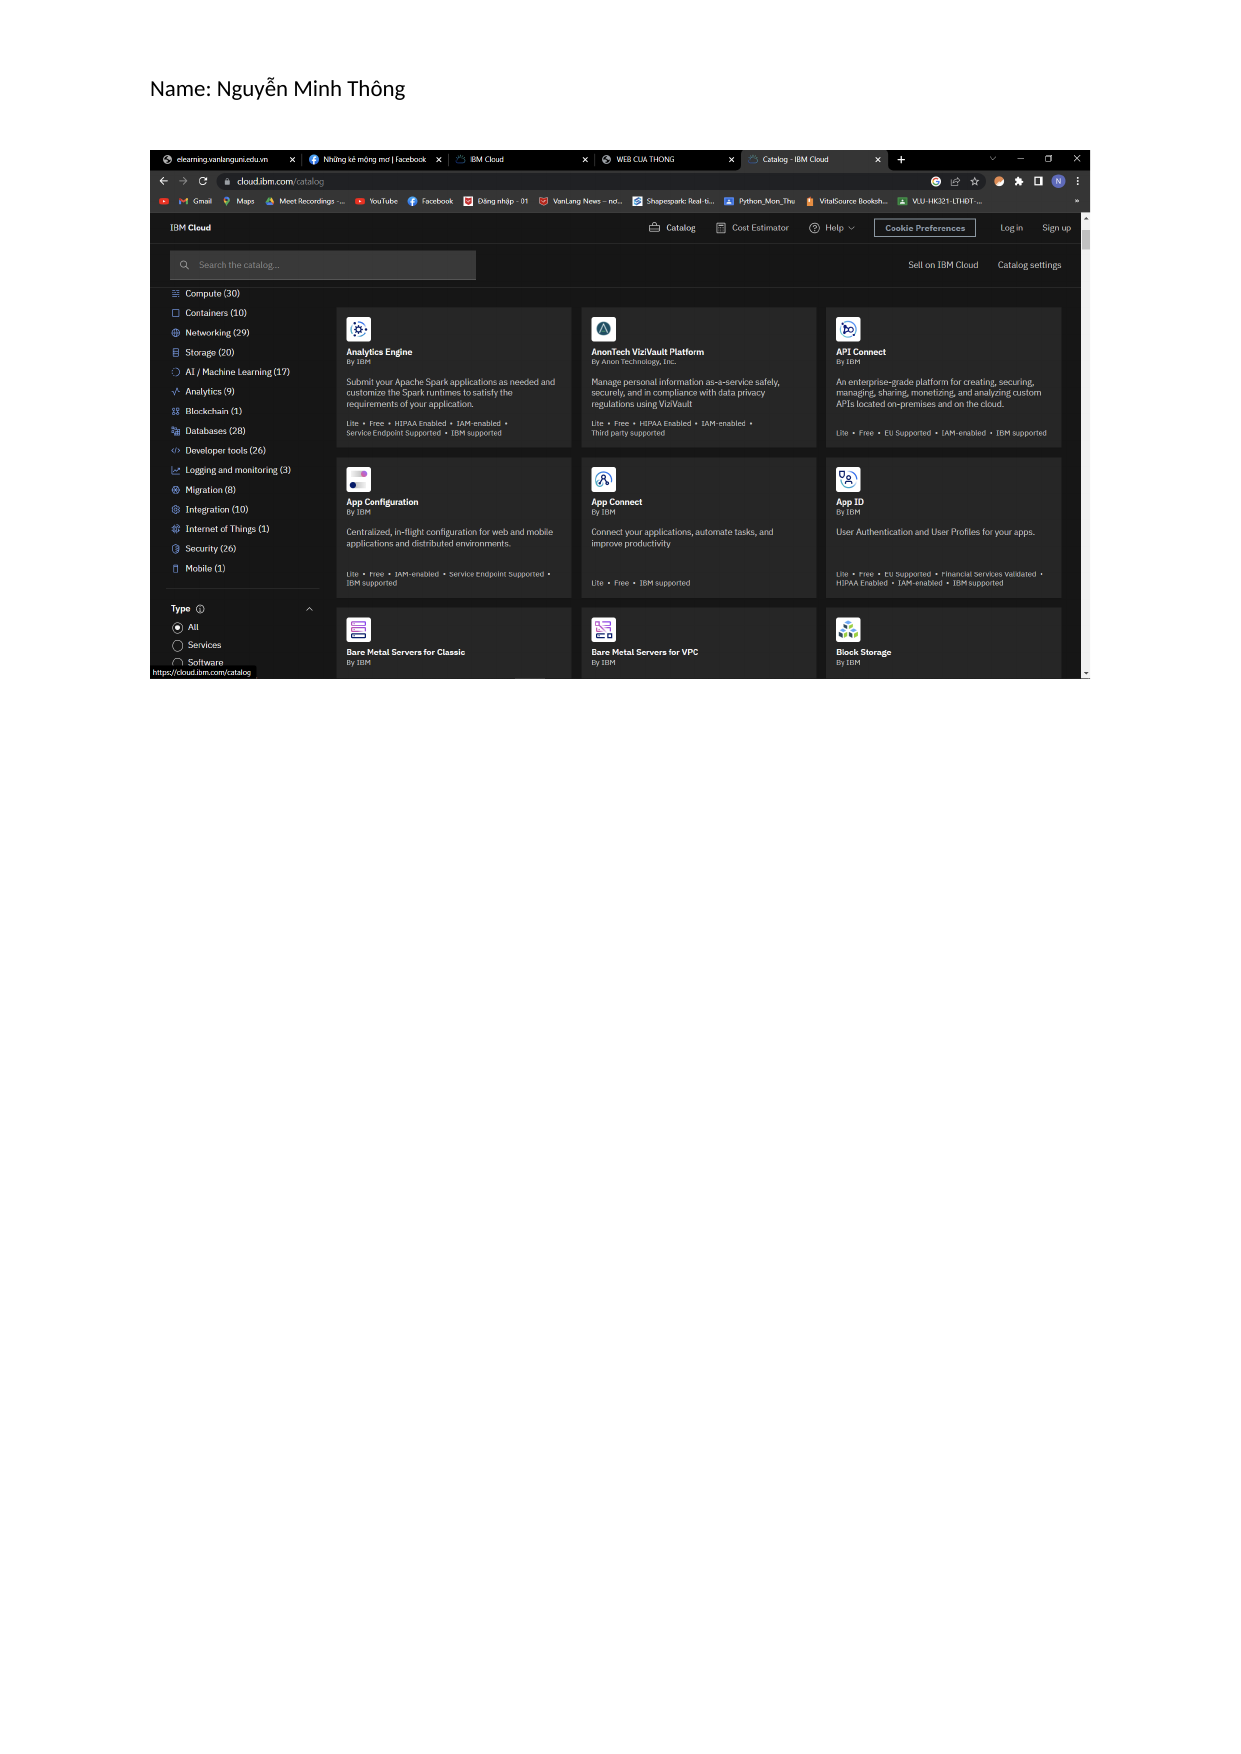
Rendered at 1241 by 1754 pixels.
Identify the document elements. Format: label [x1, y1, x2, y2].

picture [150, 150, 1091, 679]
